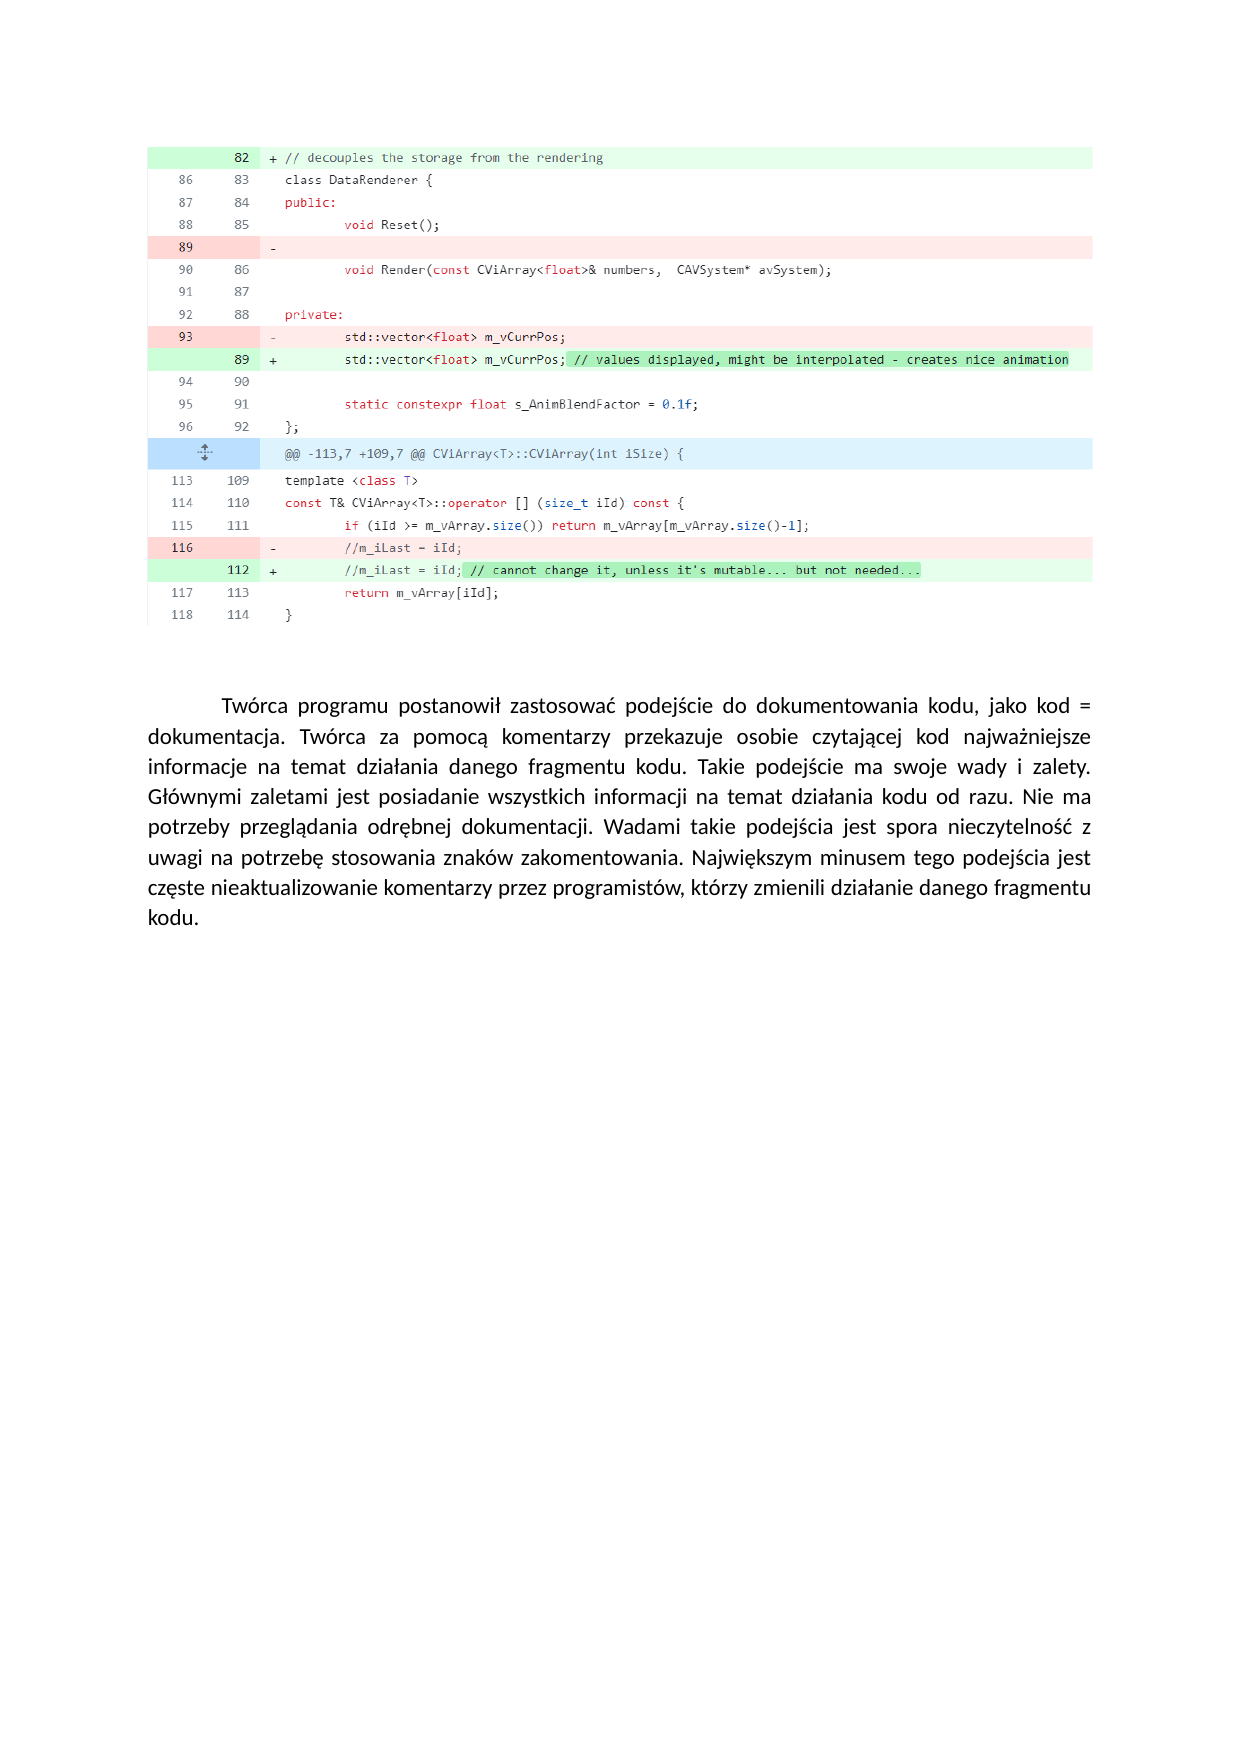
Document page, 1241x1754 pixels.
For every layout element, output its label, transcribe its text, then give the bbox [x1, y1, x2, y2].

picture [147, 147, 1093, 626]
text Twórca programu postanowił zastosować podejście do dokumentowania kodu, jako kod = dokumentacja. Twórca za pomocą komentarzy przekazuje osobie czytającej kod najważniejsze informacje na temat działania danego fragmentu kodu. Takie podejście ma swoje wady i zalety. Głównymi zaletami jest posiadanie wszystkich informacji na temat działania kodu od razu. Nie ma potrzeby przeglądania odrębnej dokumentacji. Wadami takie podejścia jest spora nieczytelność z uwagi na potrzebę stosowania znaków zakomentowania. Największym minusem tego podejścia jest częste nieaktualizowanie komentarzy przez programistów, którzy zmienili działanie danego fragmentu kodu. [148, 692, 1093, 931]
